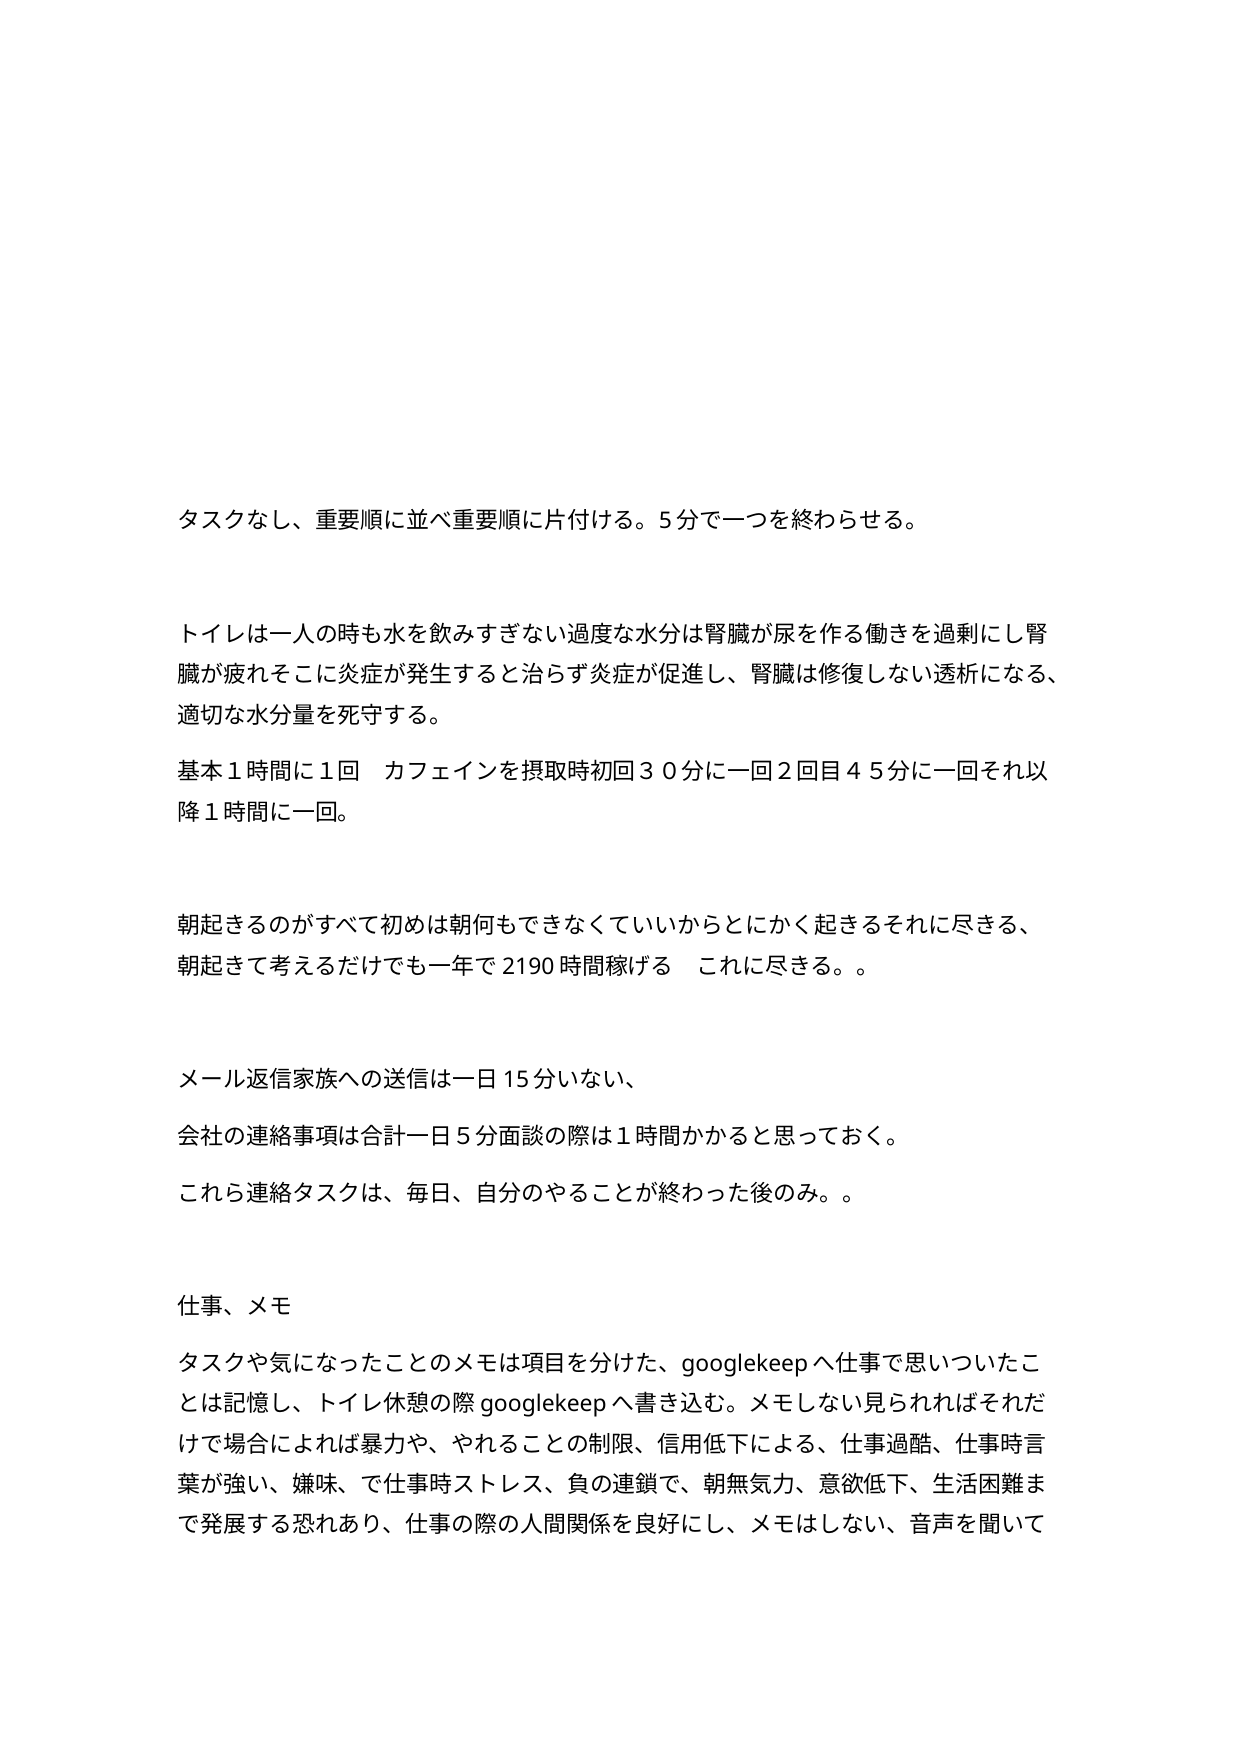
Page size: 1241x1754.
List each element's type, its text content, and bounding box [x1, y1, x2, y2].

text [177, 1343, 1063, 1542]
text 会社の連絡事項は合計一日５分面談の際は１時間かかると思っておく。 [177, 1116, 1063, 1153]
text タスクなし、重要順に並べ重要順に片付ける。5分で一つを終わらせる。 [177, 500, 1063, 538]
text 基本１時間に１回 カフェインを摂取時初回３０分に一回２回目４５分に一回それ以降１時間に一回。 [177, 751, 1063, 829]
text これら連絡タスクは、毎日、自分のやることが終わった後のみ。。 [177, 1172, 1063, 1210]
text 朝起きるのがすべて初めは朝何もできなくていいからとにかく起きるそれに尽きる、朝起きて考えるだけでも一年で2190時間稼げる これに尽きる。。 [177, 905, 1063, 983]
text 仕事、メモ [177, 1286, 1063, 1323]
text トイレは一人の時も水を飲みすぎない過度な水分は腎臓が尿を作る働きを過剰にし腎臓が疲れそこに炎症が発生すると治らず炎症が促進し、腎臓は修復しない透析になる、適切な水分量を死守する。 [177, 613, 1063, 732]
text メール返信家族への送信は一日15分いない、 [177, 1059, 1063, 1096]
